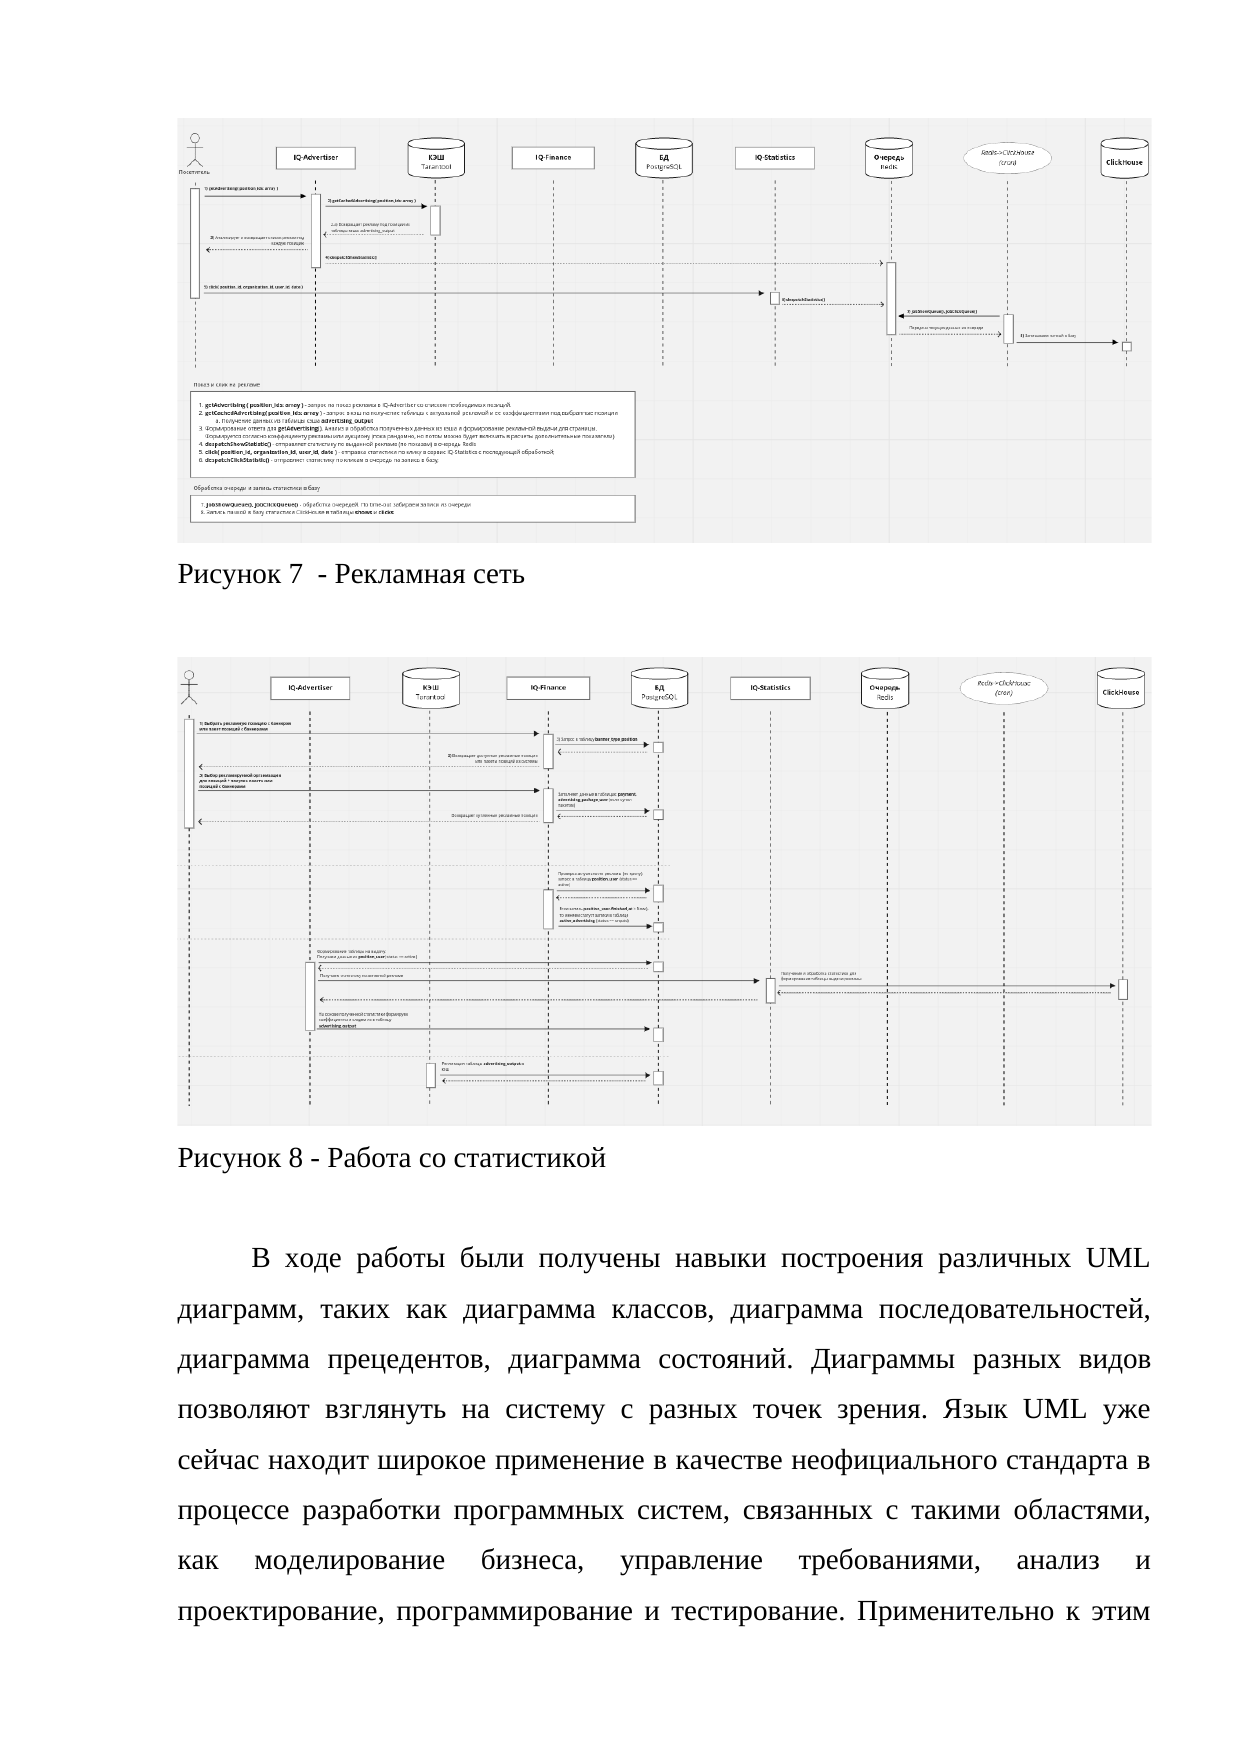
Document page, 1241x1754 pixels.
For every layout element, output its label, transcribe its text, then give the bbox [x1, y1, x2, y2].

text Рисунок 8 - Работа со статистикой [177, 1140, 1152, 1173]
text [177, 1241, 1152, 1626]
picture [177, 118, 1152, 543]
picture [177, 657, 1152, 1126]
text Рисунок 7 - Рекламная сеть [177, 557, 1152, 590]
